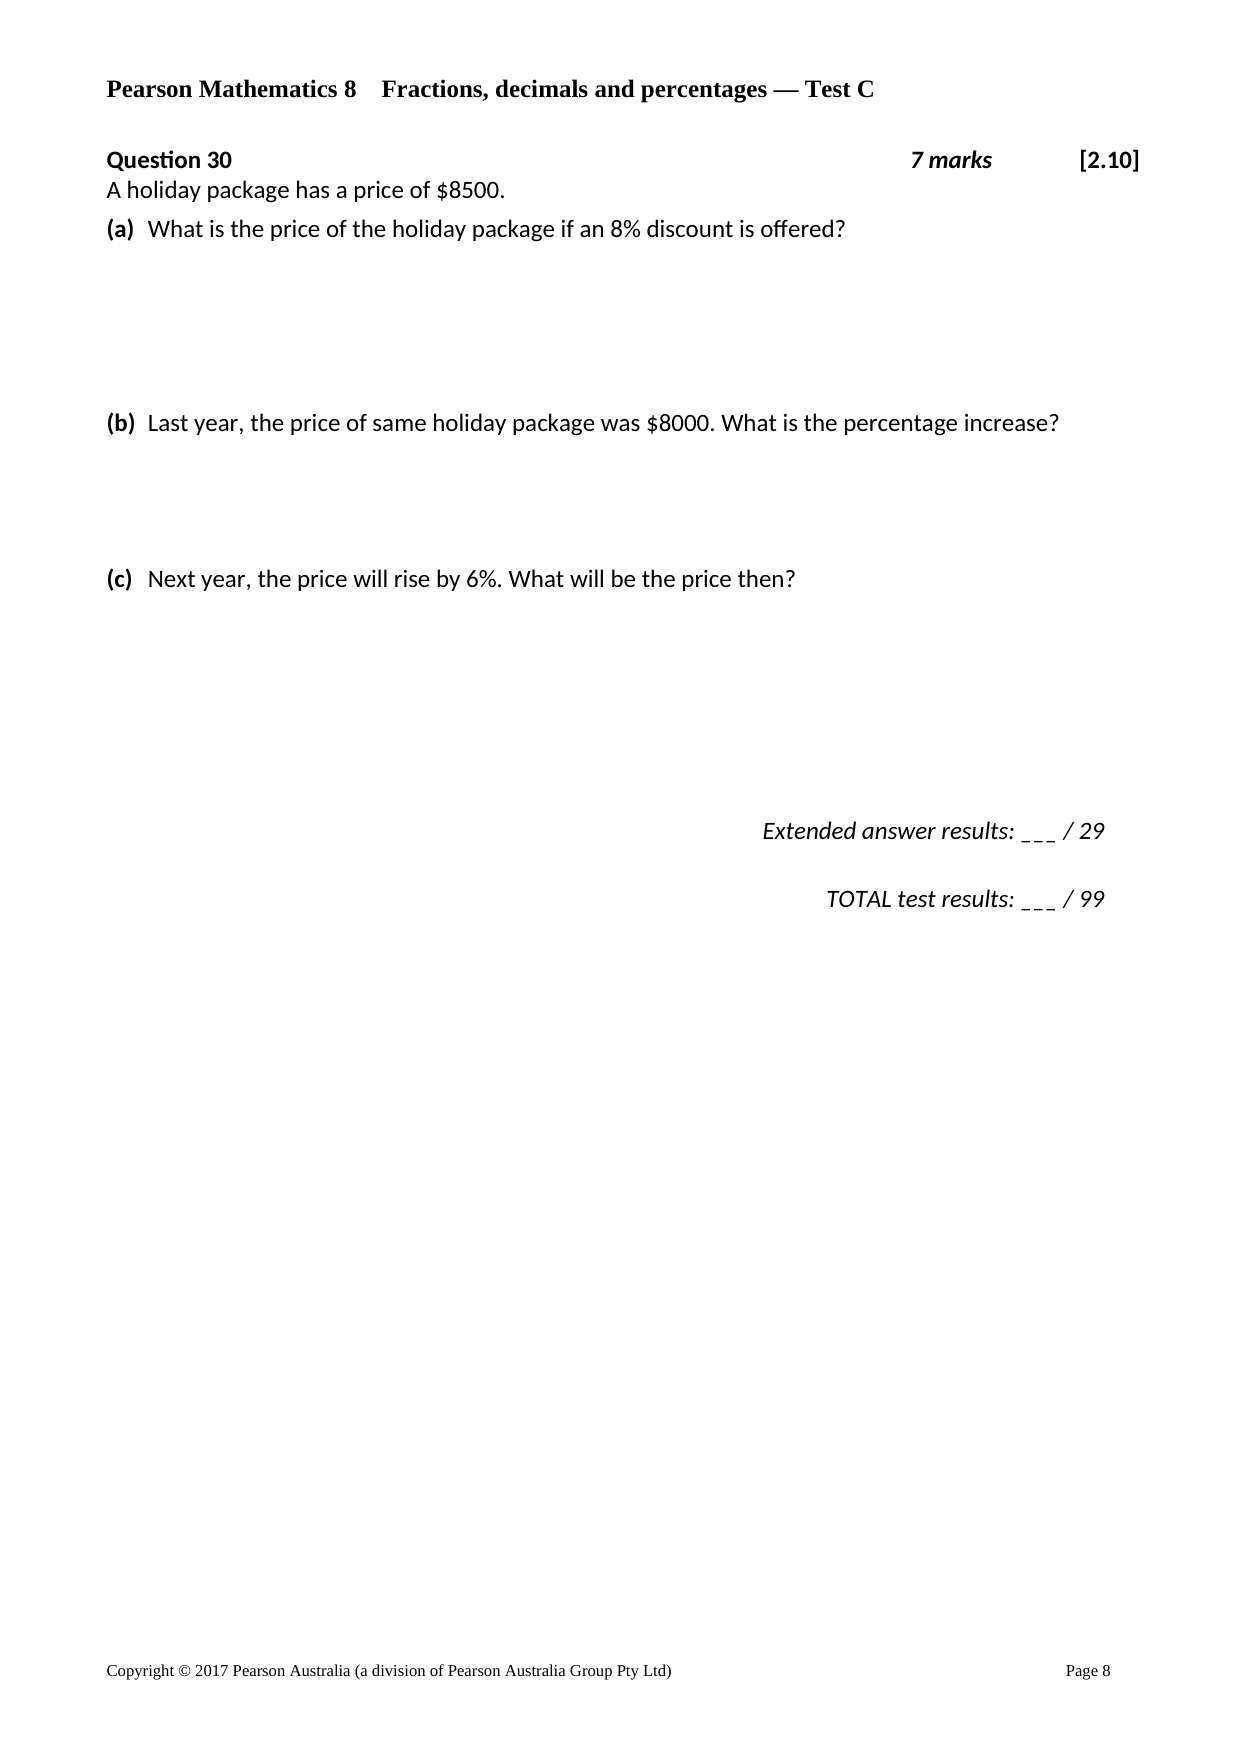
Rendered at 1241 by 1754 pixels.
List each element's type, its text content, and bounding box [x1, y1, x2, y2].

text A holiday package has a price of $8500. [106, 174, 1134, 205]
text (c) Next year, the price will rise by 6%. What will be the price then? [106, 563, 1134, 593]
text Extended answer results: ___ / 29 [106, 816, 1104, 846]
text (a) What is the price of the holiday package if an 8% discount is offered? [106, 213, 1134, 244]
text TOTAL test results: ___ / 99 [106, 883, 1104, 914]
subtitle Question 30 7 marks [2.10] [106, 144, 1134, 174]
text (b) Last year, the price of same holiday package was $8000. What is the percentage increase? [106, 407, 1134, 438]
